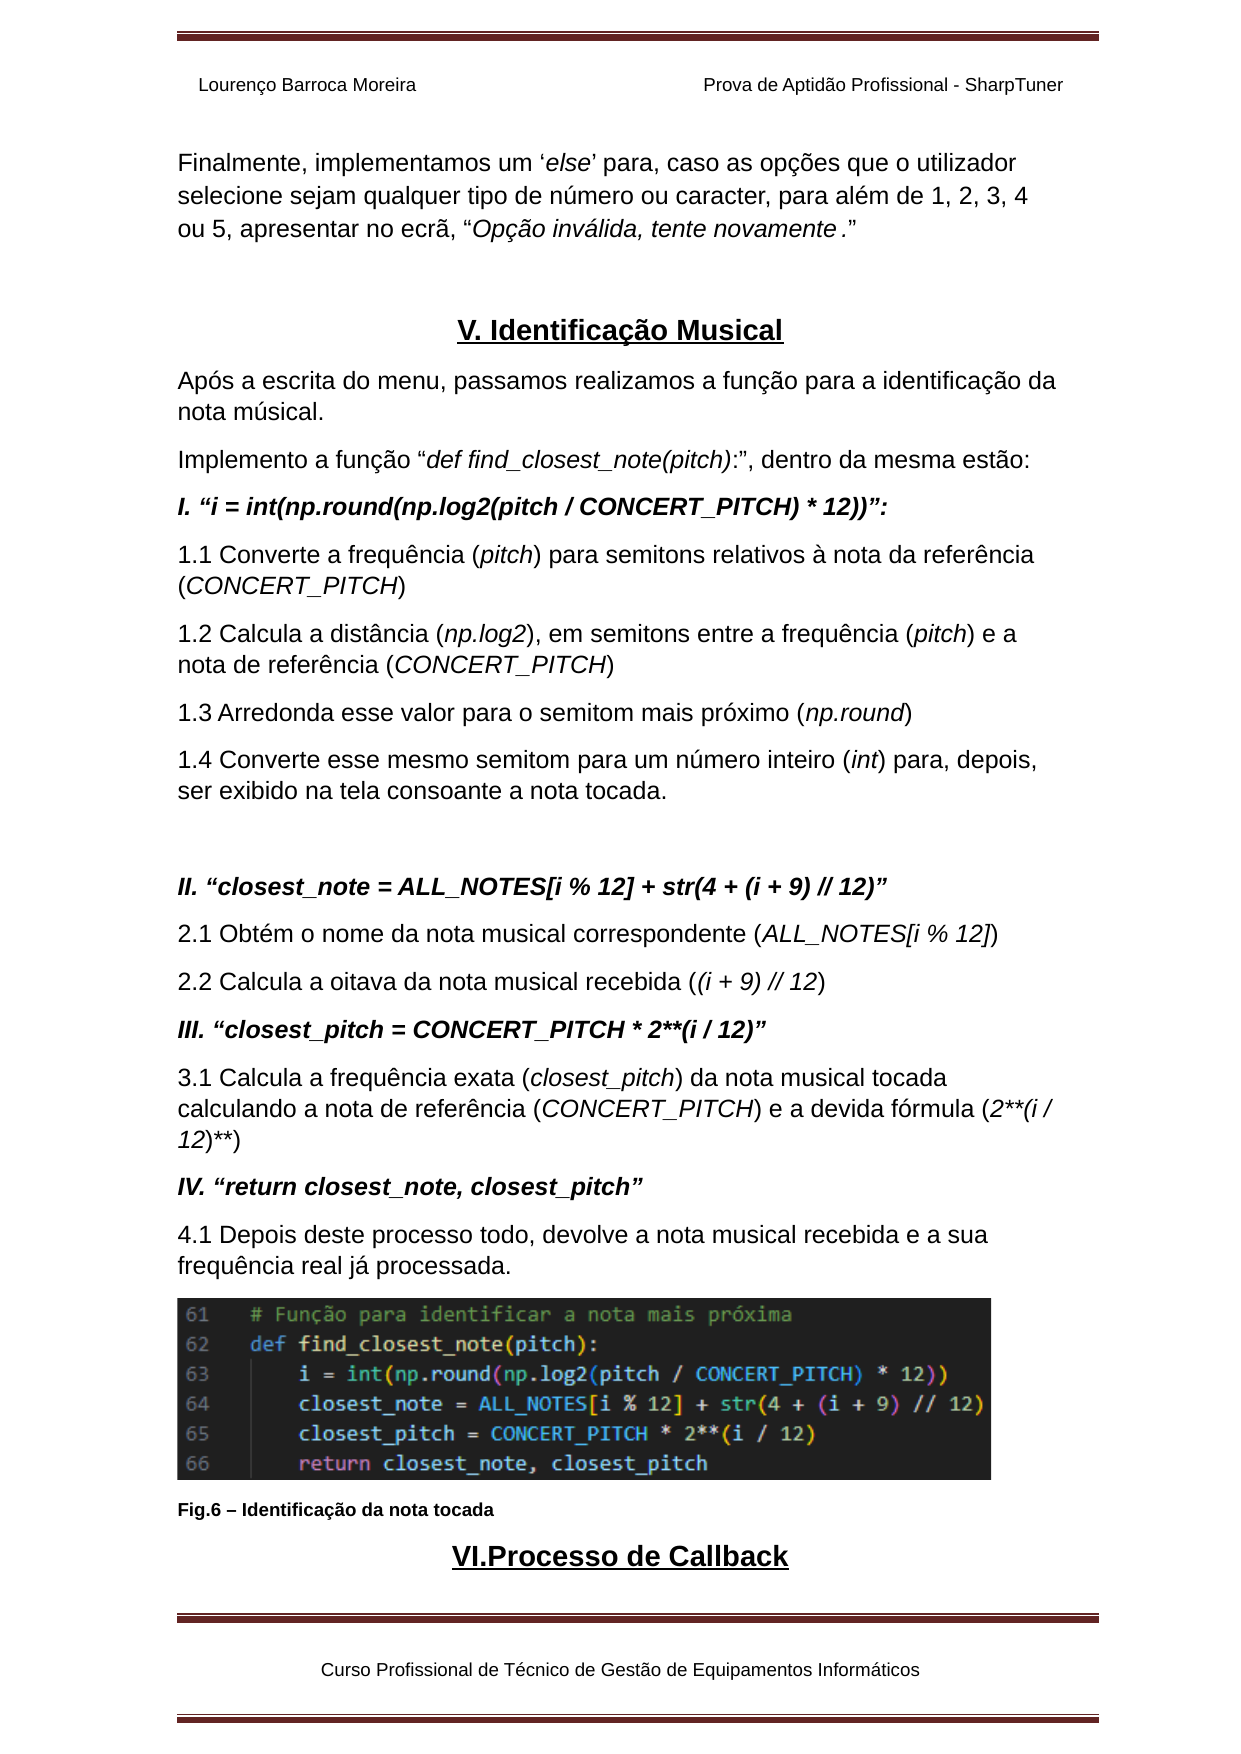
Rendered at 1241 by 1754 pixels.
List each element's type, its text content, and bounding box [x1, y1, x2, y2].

text III. “closest_pitch = CONCERT_PITCH * 2**(i / 12)” [177, 1015, 1063, 1043]
text 1.1 Converte a frequência (pitch) para semitons relativos à nota da referência (CONCERT_PITCH) [177, 540, 1063, 600]
text V. Identificação Musical [177, 313, 1063, 347]
text 1.4 Converte esse mesmo semitom para um número inteiro (int) para, depois, ser exibido na tela consoante a nota tocada. [177, 745, 1063, 805]
text 4.1 Depois deste processo todo, devolve a nota musical recebida e a sua frequência real já processada. [177, 1220, 1063, 1280]
picture [177, 1298, 992, 1480]
text II. “closest_note = ALL_NOTES[i % 12] + str(4 + (i + 9) // 12)” [177, 872, 1063, 900]
text I. “i = int(np.round(np.log2(pitch / CONCERT_PITCH) * 12))”: [177, 492, 1063, 521]
text IV. “return closest_note, closest_pitch” [177, 1172, 1063, 1201]
text Fig.6 – Identificação da nota tocada [177, 1499, 1063, 1520]
text VI.Processo de Callback [177, 1539, 1063, 1572]
text 1.3 Arredonda esse valor para o semitom mais próximo (np.round) [177, 697, 1063, 726]
text 2.1 Obtém o nome da nota musical correspondente (ALL_NOTES[i % 12]) [177, 919, 1063, 948]
text Implemento a função “def find_closest_note(pitch):”, dentro da mesma estão: [177, 444, 1063, 473]
text 1.2 Calcula a distância (np.log2), em semitons entre a frequência (pitch) e a nota de referência (CONCERT_PITCH) [177, 619, 1063, 678]
text 2.2 Calcula a oitava da nota musical recebida ((i + 9) // 12) [177, 967, 1063, 996]
text 3.1 Calcula a frequência exata (closest_pitch) da nota musical tocada calculando a nota de referência (CONCERT_PITCH) e a devida fórmula (2**(i / 12)**) [177, 1062, 1063, 1153]
text Após a escrita do menu, passamos realizamos a função para a identificação da nota músical. [177, 366, 1063, 426]
